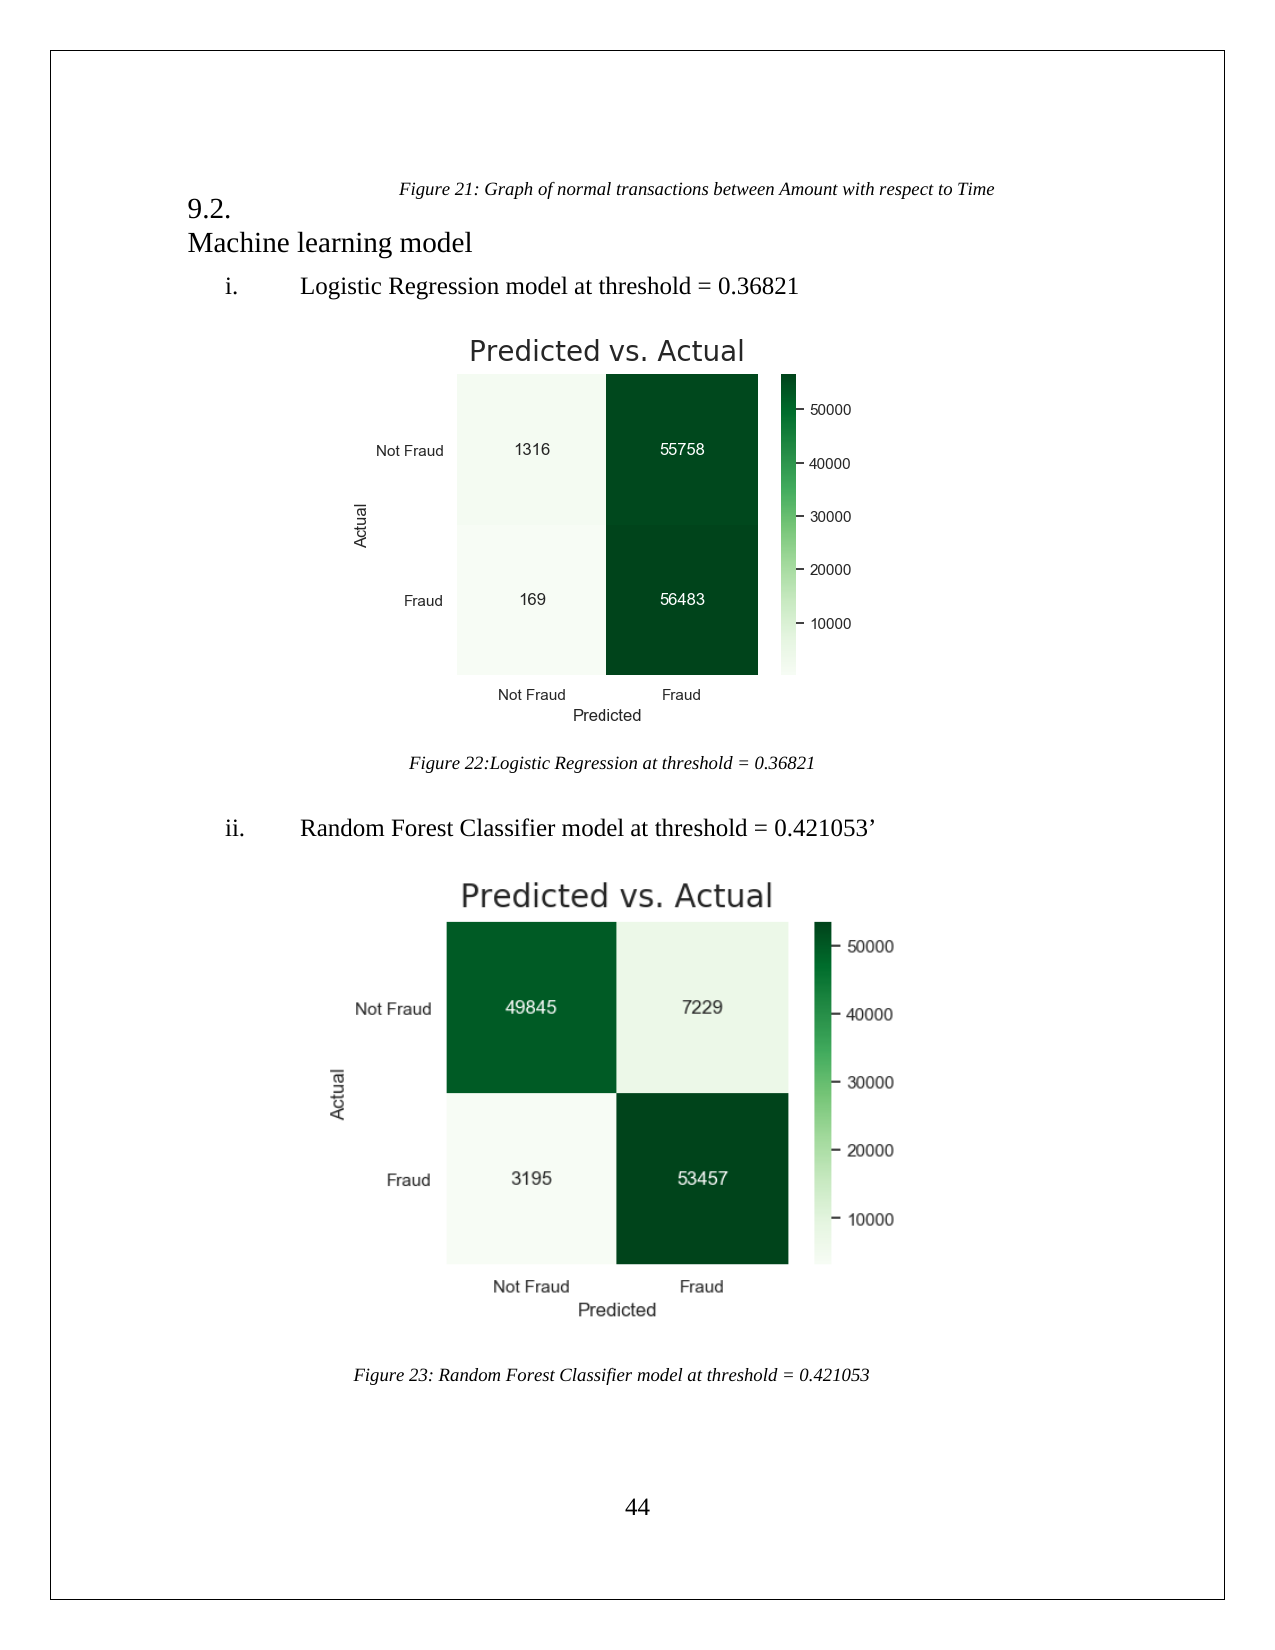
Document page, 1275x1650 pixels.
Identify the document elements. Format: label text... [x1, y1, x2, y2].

picture [320, 872, 902, 1326]
list Random Forest Classifier model at threshold = 0.421053’ [225, 813, 1125, 842]
list Logistic Regression model at threshold = 0.36821 [225, 271, 1125, 299]
picture [345, 329, 858, 730]
subtitle Machine learning model [187, 191, 1125, 258]
